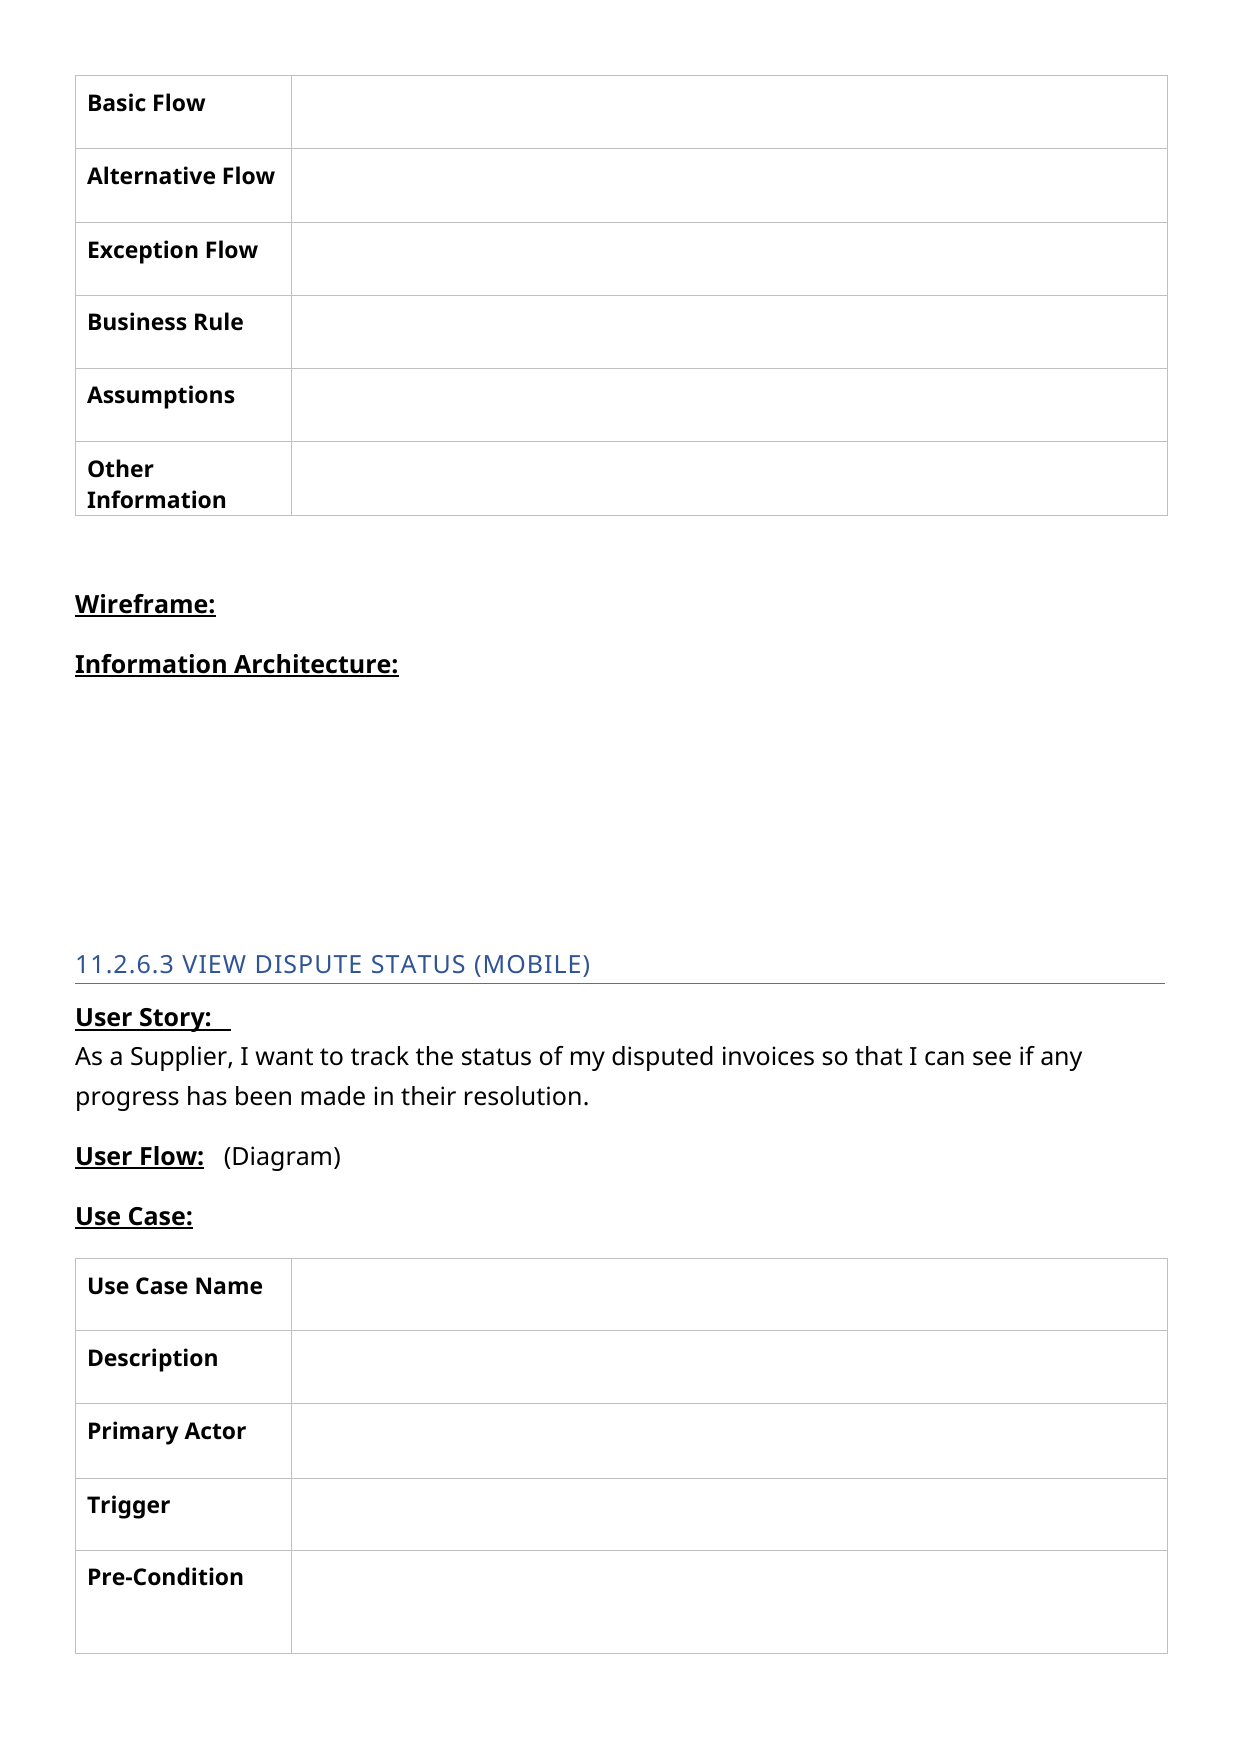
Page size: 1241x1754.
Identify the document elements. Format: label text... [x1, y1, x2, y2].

table_header [292, 1259, 1167, 1330]
table_cell Pre-Condition [76, 1551, 291, 1653]
text User Flow: (Diagram) [75, 1138, 1165, 1172]
table_cell Basic Flow [76, 76, 291, 148]
table_cell [292, 1479, 1167, 1550]
table_cell [292, 76, 1167, 148]
table_cell [292, 369, 1167, 441]
subtitle 11.2.6.3 View Dispute Status (Mobile) [75, 947, 1165, 983]
table_cell [292, 1551, 1167, 1653]
table_cell [292, 223, 1167, 294]
table_cell [292, 442, 1167, 515]
table_cell [292, 1404, 1167, 1477]
table_cell Primary Actor [76, 1404, 291, 1477]
text Information Architecture: [75, 647, 1165, 681]
text User Story: As a Supplier, I want to track the status of my disputed invoices so that I can see if any progress has been made in their resolution. [75, 1000, 1165, 1112]
table_header Use Case Name [76, 1259, 291, 1330]
table_cell Business Rule [76, 296, 291, 367]
table_cell Assumptions [76, 369, 291, 441]
table_cell Trigger [76, 1479, 291, 1550]
table_cell Alternative Flow [76, 149, 291, 222]
text Use Case: [75, 1198, 1165, 1232]
table_cell Description [76, 1331, 291, 1403]
text Wireframe: [75, 587, 1165, 621]
table_cell [292, 296, 1167, 367]
table_cell Exception Flow [76, 223, 291, 294]
table_cell [292, 1331, 1167, 1403]
table_cell Other Information [76, 442, 291, 515]
table_cell [292, 149, 1167, 222]
